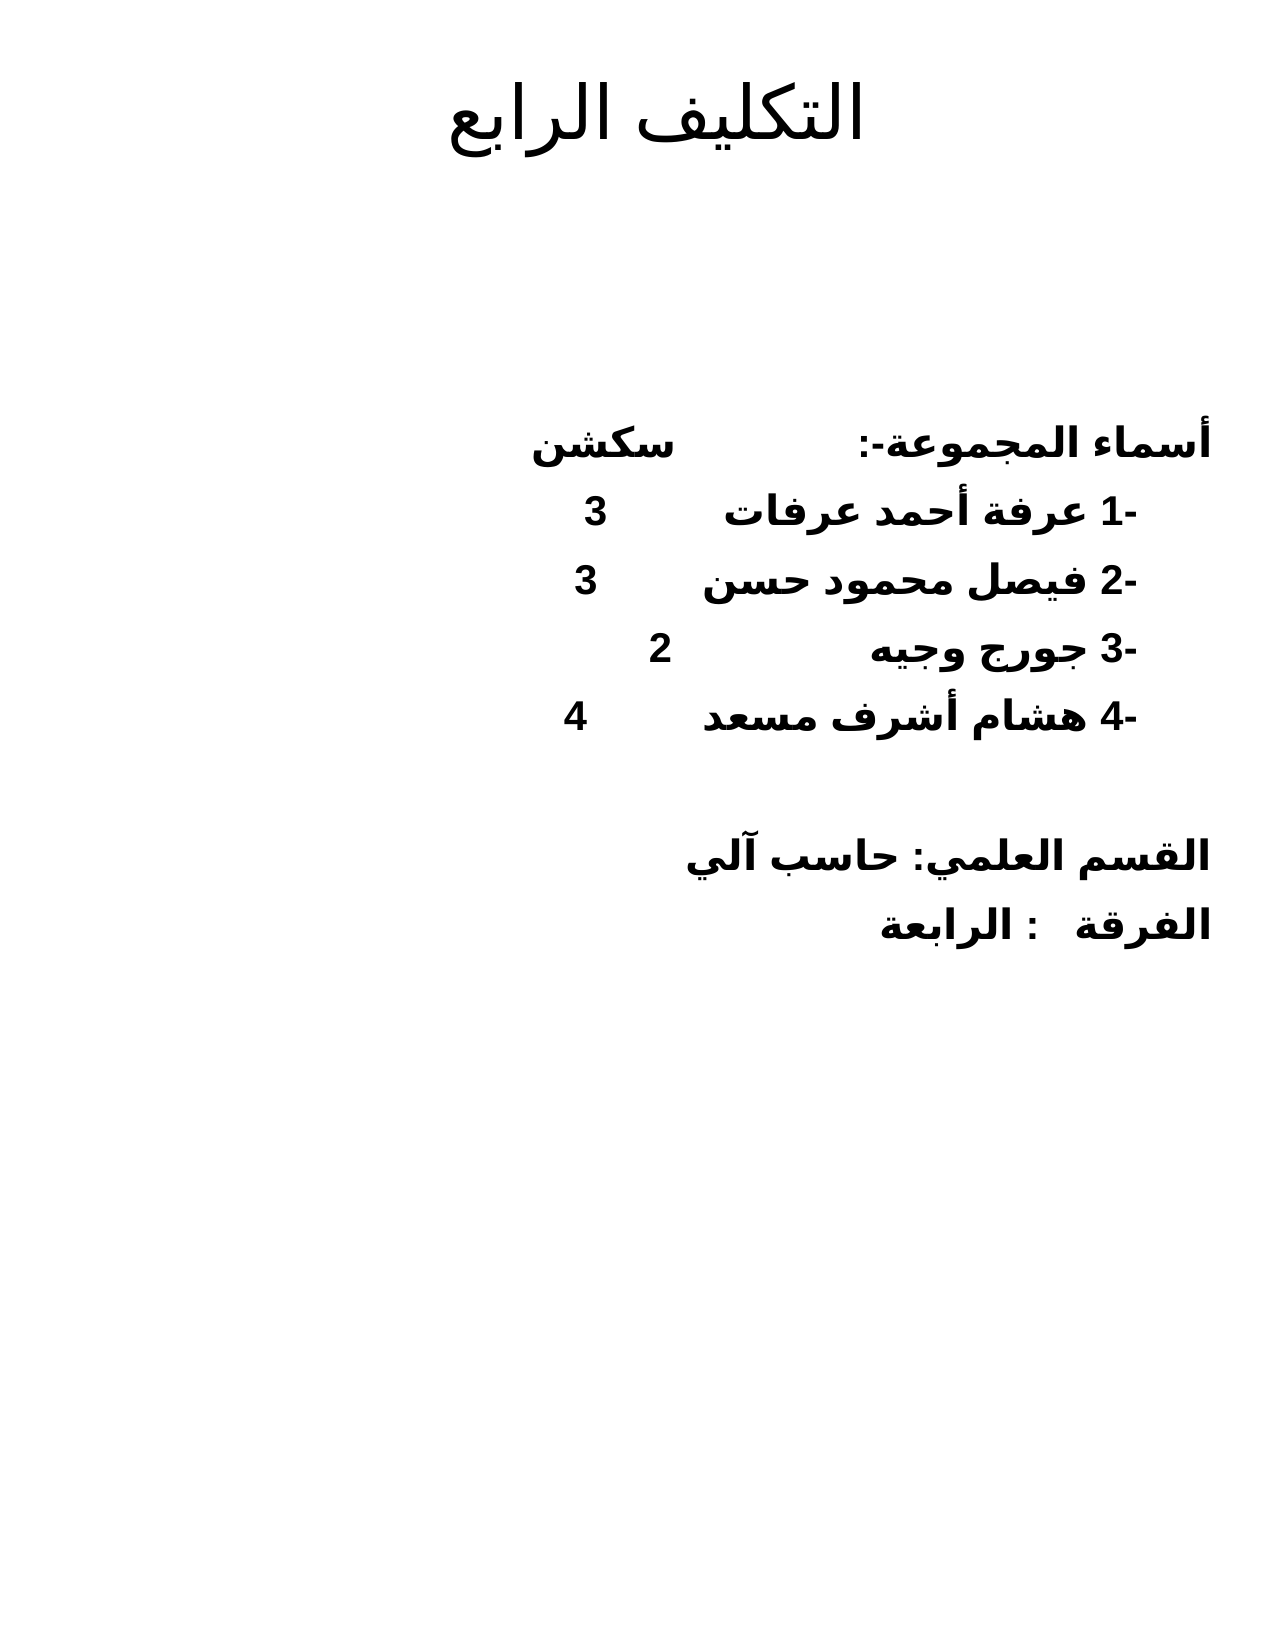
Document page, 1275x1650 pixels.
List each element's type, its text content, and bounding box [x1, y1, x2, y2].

text الفرقة : الرابعة [102, 900, 1212, 948]
text أسماء المجموعة-: سكشن [102, 418, 1212, 466]
text -3 جورج وجيه 2 [102, 623, 1212, 671]
text -2 فيصل محمود حسن 3 [102, 555, 1212, 603]
text -4 هشام أشرف مسعد 4 [102, 692, 1212, 740]
text -1 عرفة أحمد عرفات 3 [102, 487, 1212, 535]
text القسم العلمي: حاسب آلي [102, 832, 1212, 879]
text التكليف الرابع [102, 69, 1212, 155]
